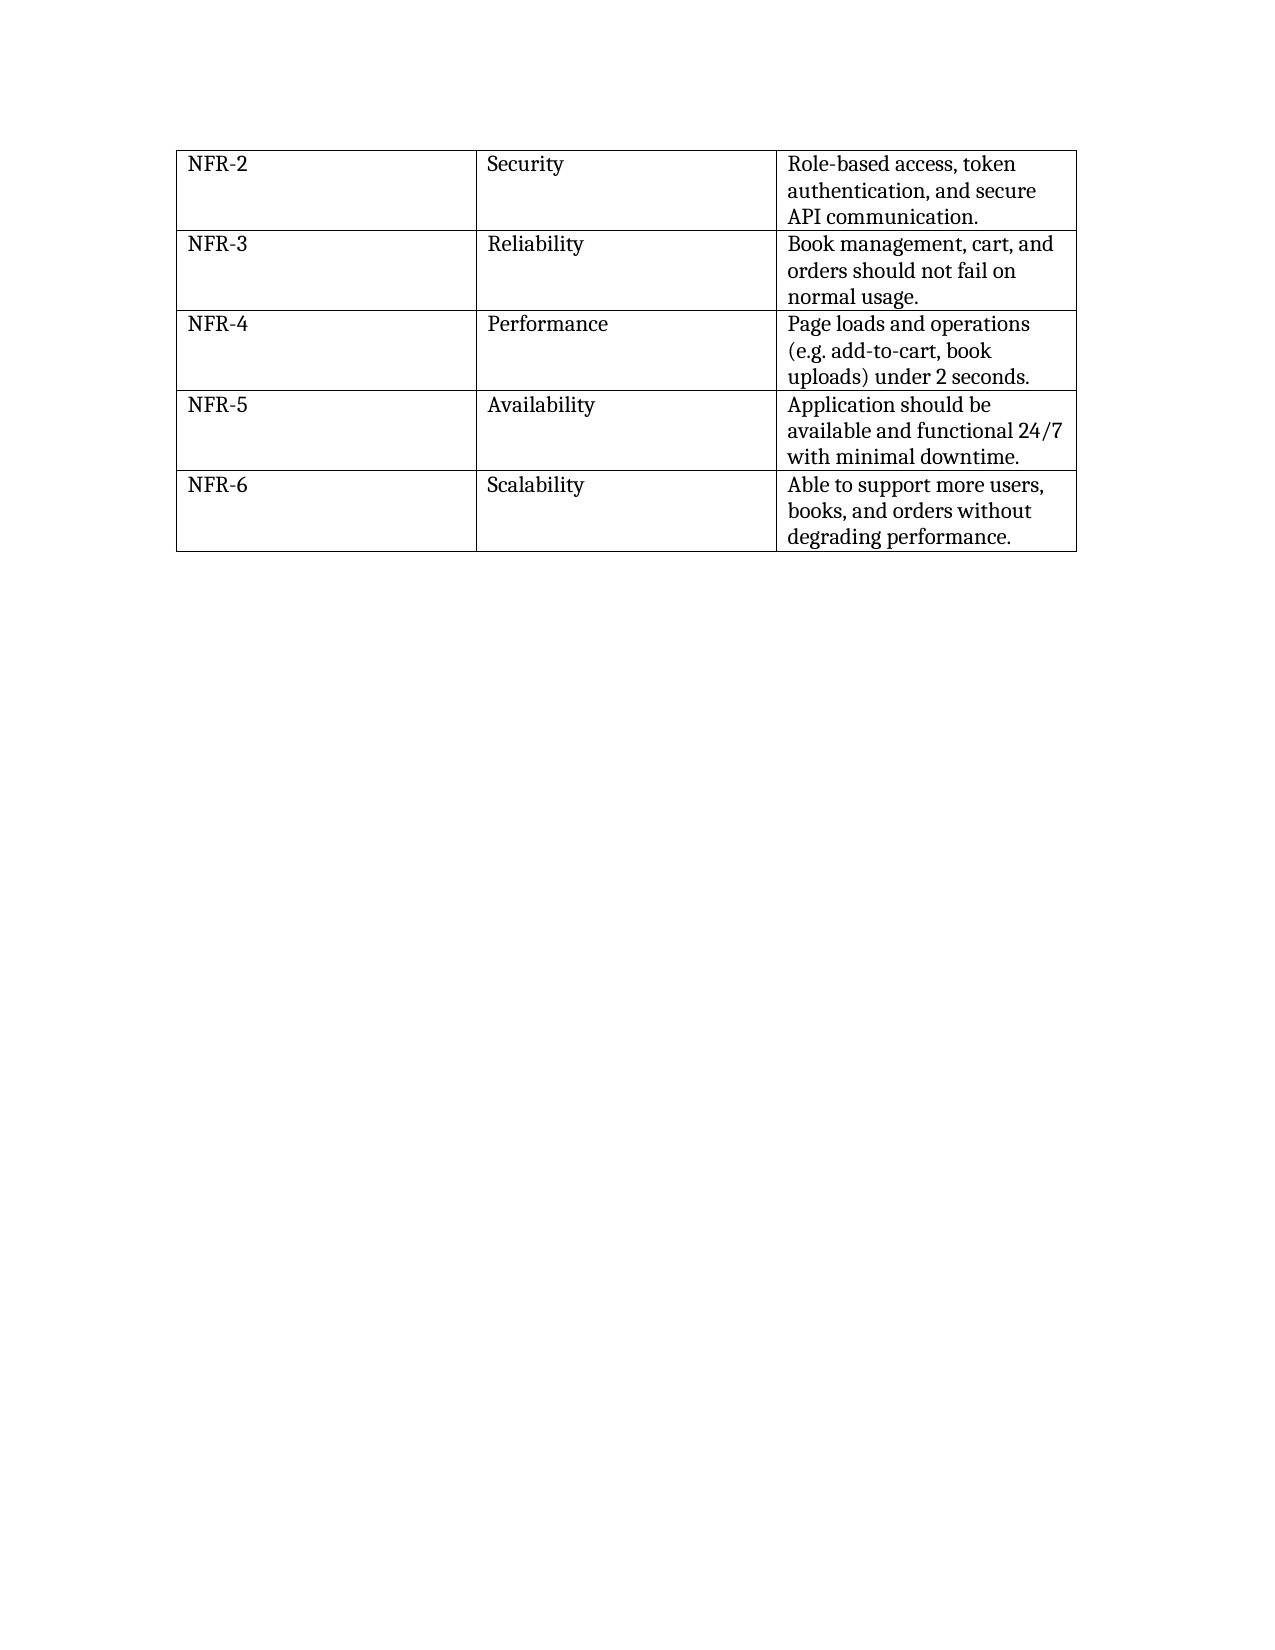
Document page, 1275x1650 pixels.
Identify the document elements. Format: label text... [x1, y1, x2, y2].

table_cell NFR-2 [177, 151, 476, 230]
table_cell Application should be available and functional 24/7 with minimal downtime. [777, 391, 1076, 470]
table_cell NFR-4 [177, 311, 476, 390]
table_cell Book management, cart, and orders should not fail on normal usage. [777, 231, 1076, 310]
table_cell Security [477, 151, 776, 230]
table_cell Performance [477, 311, 776, 390]
table_cell Scalability [477, 471, 776, 551]
table_cell Able to support more users, books, and orders without degrading performance. [777, 471, 1076, 551]
table_cell Reliability [477, 231, 776, 310]
table_cell NFR-5 [177, 391, 476, 470]
table_cell NFR-3 [177, 231, 476, 310]
table_cell Availability [477, 391, 776, 470]
table_cell Page loads and operations (e.g. add-to-cart, book uploads) under 2 seconds. [777, 311, 1076, 390]
table_cell NFR-6 [177, 471, 476, 551]
table_cell Role-based access, token authentication, and secure API communication. [777, 151, 1076, 230]
